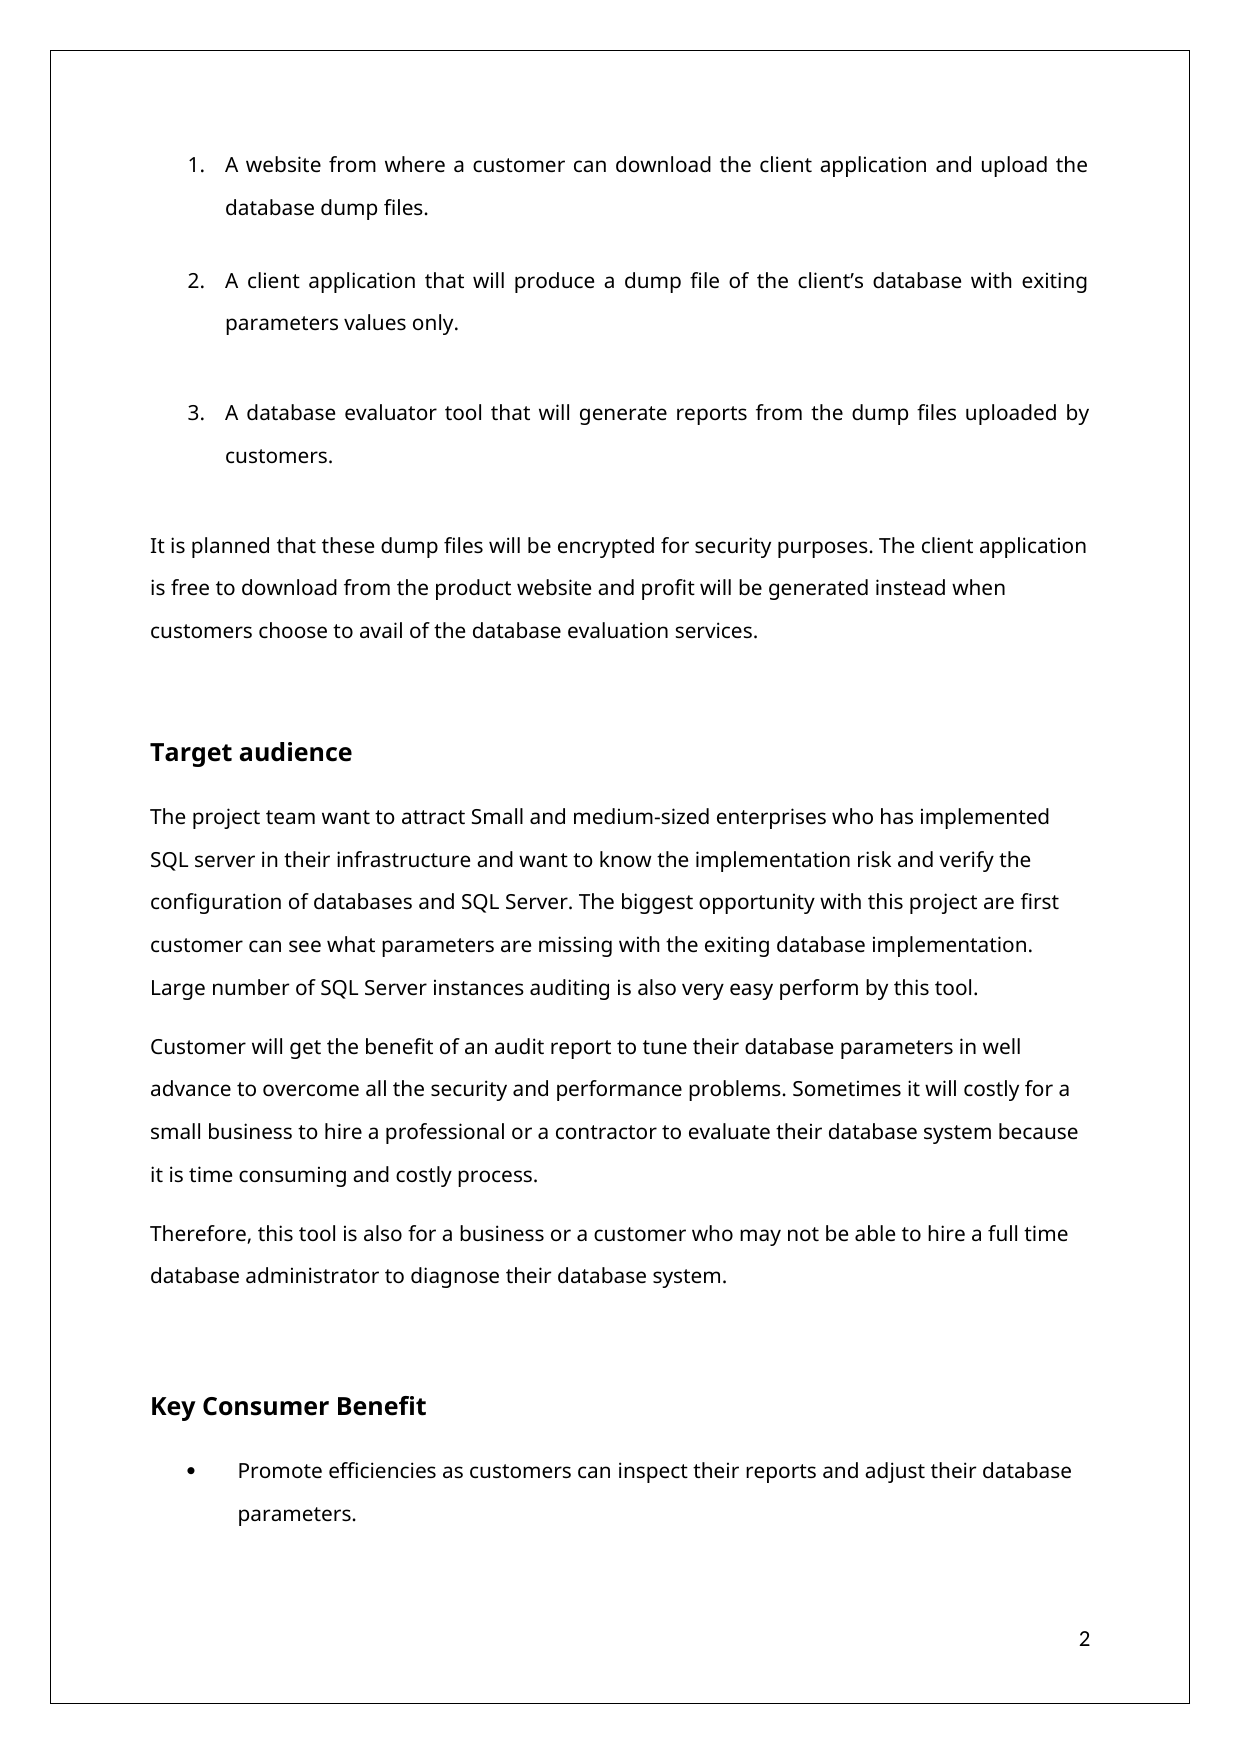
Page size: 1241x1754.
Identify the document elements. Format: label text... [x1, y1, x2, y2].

list Promote efficiencies as customers can inspect their reports and adjust their database parameters. [187, 1456, 1090, 1527]
list A database evaluator tool that will generate reports from the dump files uploaded by customers. [187, 398, 1090, 469]
list A client application that will produce a dump file of the client’s database with exiting parameters values only. [187, 266, 1090, 337]
text Customer will get the benefit of an audit report to tune their database parameters in well advance to overcome all the security and performance problems. Sometimes it will costly for a small business to hire a professional or a contractor to evaluate their database system because it is time consuming and costly process. [150, 1032, 1090, 1188]
text Target audience [150, 734, 1090, 769]
text The project team want to attract Small and medium-sized enterprises who has implemented SQL server in their infrastructure and want to know the implementation risk and verify the configuration of databases and SQL Server. The biggest opportunity with this project are first customer can see what parameters are missing with the exiting database implementation. Large number of SQL Server instances auditing is also very easy perform by this tool. [150, 802, 1090, 1001]
text It is planned that these dump files will be encrypted for security purposes. The client application is free to download from the product website and profit will be generated instead when customers choose to avail of the database evaluation services. [150, 531, 1090, 644]
list A website from where a customer can download the client application and upload the database dump files. [187, 150, 1090, 221]
text Therefore, this tool is also for a business or a customer who may not be able to hire a full time database administrator to diagnose their database system. [150, 1219, 1090, 1290]
text Key Consumer Benefit [150, 1389, 1090, 1423]
